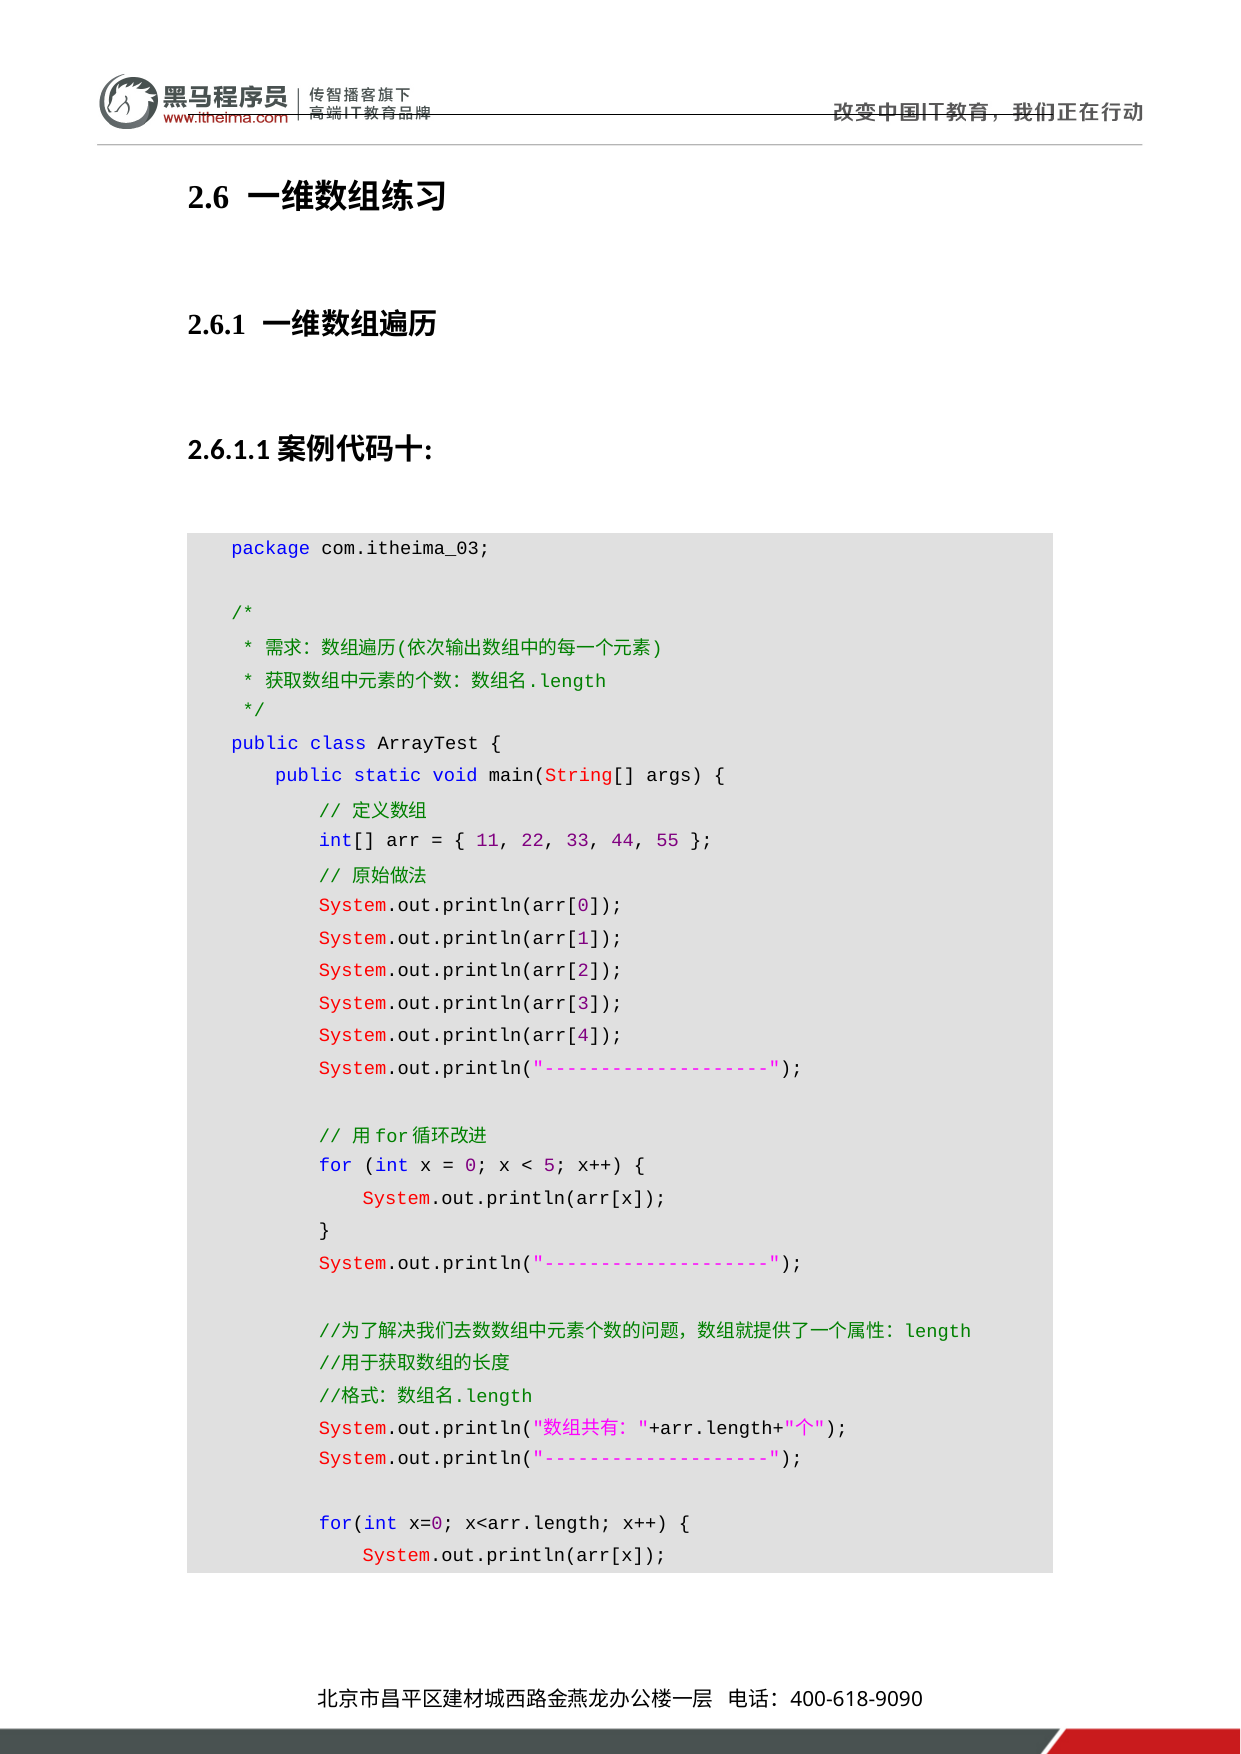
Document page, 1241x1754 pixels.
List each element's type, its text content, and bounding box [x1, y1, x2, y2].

text System.out.println(arr[2]); [187, 956, 1053, 988]
text // 用for循环改进 [187, 1118, 1053, 1151]
text for (int x = 0; x < 5; x++) { [187, 1151, 1053, 1183]
text //为了解决我们去数数组中元素个数的问题，数组就提供了一个属性：length [187, 1313, 1053, 1346]
text * 需求：数组遍历(依次输出数组中的每一个元素) [187, 631, 1053, 663]
subtitle 一维数组练习 [187, 162, 1053, 227]
text // 原始做法 [187, 858, 1053, 891]
text //用于获取数组的长度 [187, 1346, 1053, 1378]
text // 定义数组 [187, 793, 1053, 826]
text System.out.println(arr[3]); [187, 988, 1053, 1021]
text System.out.println(arr[4]); [187, 1021, 1053, 1053]
text System.out.println("数组共有："+arr.length+"个"); [187, 1411, 1053, 1443]
text System.out.println("--------------------"); [187, 1443, 1053, 1476]
picture [0, 3, 1241, 153]
text /* [187, 598, 1053, 631]
picture [0, 1669, 1241, 1754]
text * 获取数组中元素的个数：数组名.length [187, 663, 1053, 696]
text System.out.println("--------------------"); [187, 1248, 1053, 1281]
text public class ArrayTest { [187, 728, 1053, 761]
text public static void main(String[] args) { [187, 761, 1053, 793]
text for(int x=0; x<arr.length; x++) { [187, 1508, 1053, 1541]
text */ [187, 696, 1053, 728]
text System.out.println(arr[1]); [187, 923, 1053, 956]
subtitle 案例代码十: [187, 414, 1053, 479]
text System.out.println(arr[x]); [187, 1183, 1053, 1216]
text System.out.println(arr[0]); [187, 891, 1053, 923]
text System.out.println(arr[x]); [187, 1541, 1053, 1573]
text package com.itheima_03; [187, 533, 1053, 566]
text int[] arr = { 11, 22, 33, 44, 55 }; [187, 826, 1053, 858]
text //格式：数组名.length [187, 1378, 1053, 1411]
text } [187, 1216, 1053, 1248]
text System.out.println("--------------------"); [187, 1053, 1053, 1086]
subtitle 一维数组遍历 [187, 289, 1053, 354]
